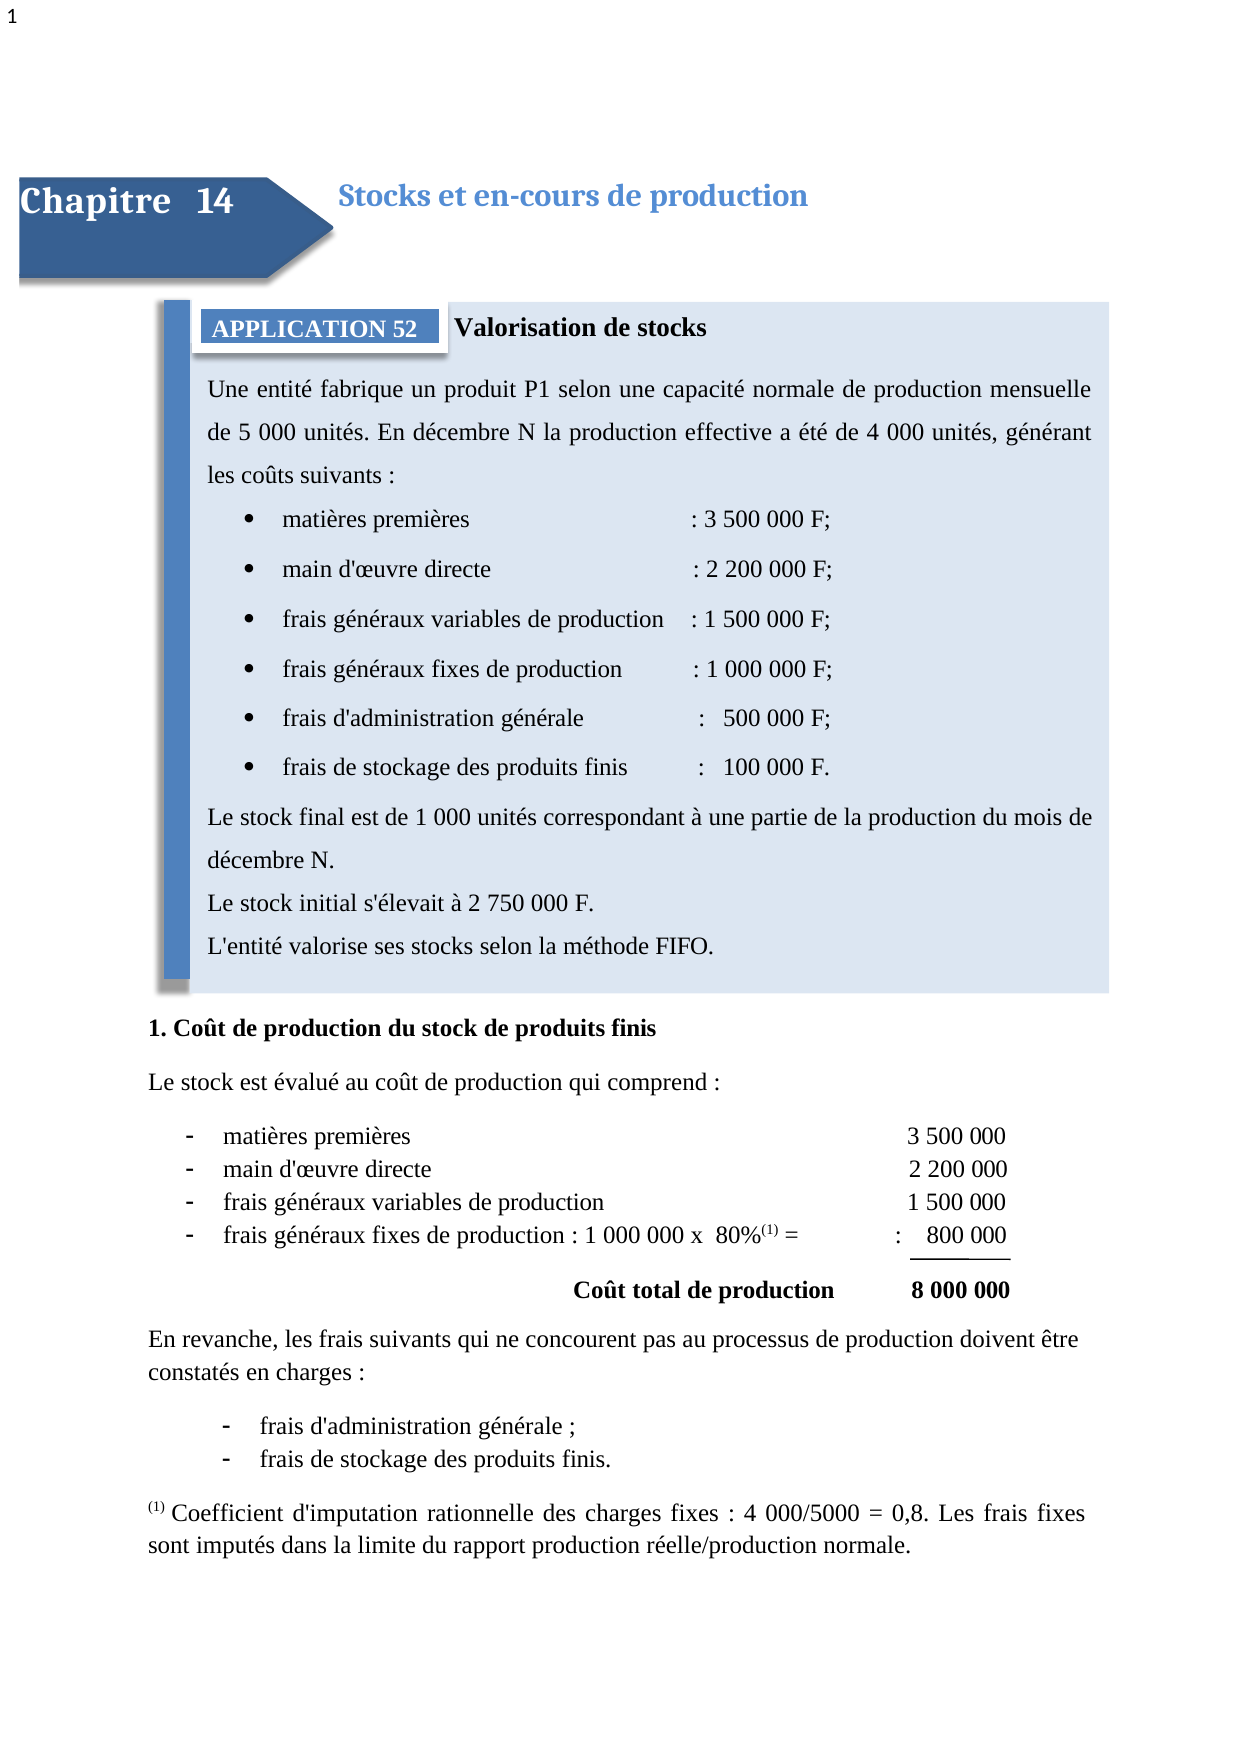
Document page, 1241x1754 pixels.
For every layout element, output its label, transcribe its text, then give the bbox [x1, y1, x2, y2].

text Le stock est évalué au coût de production qui comprend : [148, 1067, 1122, 1096]
text Chapitre 14 Stocks et en-cours de production [20, 172, 1122, 223]
subtitle Coût total de production 8 000 000 [573, 1275, 1122, 1303]
list frais de stockage des produits finis. [222, 1444, 1122, 1473]
text (1) Coefficient d'imputation rationnelle des charges fixes : 4 000/5000 = 0,8. Les frais fixes sont imputés dans la limite du rapport production réelle/production normale. [148, 1498, 1122, 1559]
table_header APPLICATION 52 [201, 309, 439, 343]
text En revanche, les frais suivants qui ne concourent pas au processus de production doivent être constatés en charges : [148, 1324, 1122, 1385]
table_cell Une entité fabrique un produit P1 selon une capacité normale de production mensuelle de 5 000 unités. En décembre N la production effective a été de 4 000 unités, générant les coûts suivants : matières premières : 3 500 000 F; main d'œuvre directe : 2 200 000 F; frais généraux variables de production : 1 500 000 F; frais généraux fixes de production : 1 000 000 F; frais d'administration générale : 500 000 F; frais de stockage des produits finis : 100 000 F. Le stock final est de 1 000 unités correspondant à une partie de la production du mois de décembre N. Le stock initial s'élevait à 2 750 000 F. L'entité valorise ses stocks selon la méthode FIFO. [190, 343, 1109, 979]
list frais d'administration générale ; [222, 1411, 1122, 1439]
picture [19, 223, 455, 1003]
subtitle Coût de production du stock de produits finis [148, 1013, 1122, 1042]
list frais généraux fixes de production : 1 000 000 x 80%(1) = : 800 000 [185, 1221, 1122, 1249]
table_header [164, 300, 190, 979]
list frais généraux variables de production 1 500 000 [185, 1187, 1122, 1216]
list matières premières 3 500 000 [185, 1121, 1122, 1150]
list main d'œuvre directe 2 200 000 [185, 1154, 1122, 1183]
table_header Valorisation de stocks [448, 300, 1109, 343]
